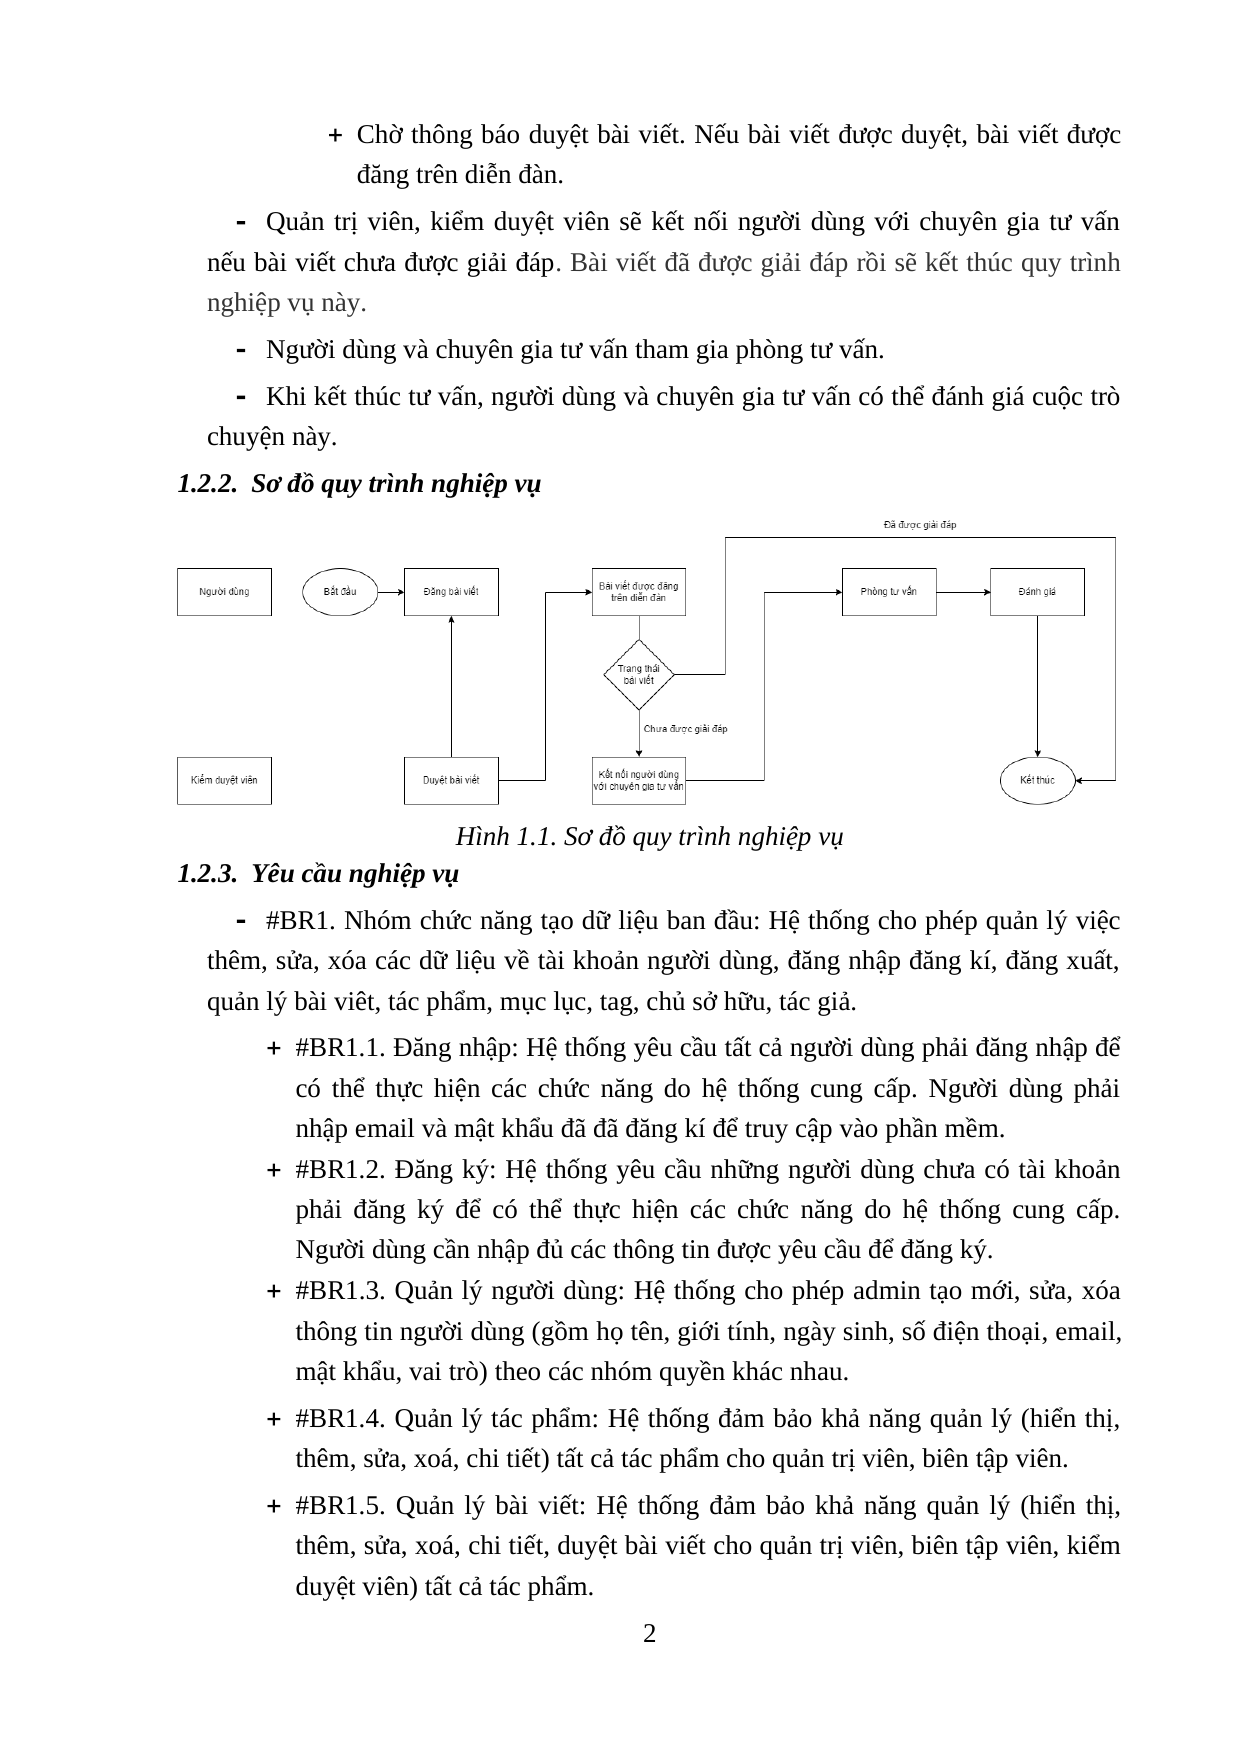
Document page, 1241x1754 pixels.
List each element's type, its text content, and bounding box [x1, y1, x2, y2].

text #BR1.2. Đăng ký: Hệ thống yêu cầu những người dùng chưa có tài khoản phải đăng ký để có thể thực hiện các chức năng do hệ thống cung cấp. Người dùng cần nhập đủ các thông tin được yêu cầu để đăng ký. [266, 1153, 1122, 1265]
subtitle Sơ đồ quy trình nghiệp vụ [177, 467, 1122, 498]
text Quản trị viên, kiểm duyệt viên sẽ kết nối người dùng với chuyên gia tư vấn nếu bài viết chưa được giải đáp. Bài viết đã được giải đáp rồi sẽ kết thúc quy trình nghiệp vụ này. [207, 205, 1122, 317]
list #BR1.4. Quản lý tác phẩm: Hệ thống đảm bảo khả năng quản lý (hiển thị, thêm, sửa, xoá, chi tiết) tất cả tác phẩm cho quản trị viên, biên tập viên. [266, 1402, 1122, 1473]
text Khi kết thúc tư vấn, người dùng và chuyên gia tư vấn có thể đánh giá cuộc trò chuyện này. [207, 380, 1122, 451]
text #BR1.1. Đăng nhập: Hệ thống yêu cầu tất cả người dùng phải đăng nhập để có thể thực hiện các chức năng do hệ thống cung cấp. Người dùng phải nhập email và mật khẩu đã đã đăng kí để truy cập vào phần mềm. [266, 1031, 1122, 1143]
list #BR1.5. Quản lý bài viết: Hệ thống đảm bảo khả năng quản lý (hiển thị, thêm, sửa, xoá, chi tiết, duyệt bài viết cho quản trị viên, biên tập viên, kiểm duyệt viên) tất cả tác phẩm. [266, 1489, 1122, 1601]
text #BR1. Nhóm chức năng tạo dữ liệu ban đầu: Hệ thống cho phép quản lý việc thêm, sửa, xóa các dữ liệu về tài khoản người dùng, đăng nhập đăng kí, đăng xuất, quản lý bài viêt, tác phẩm, mục lục, tag, chủ sở hữu, tác giả. [207, 904, 1122, 1016]
text Chờ thông báo duyệt bài viết. Nếu bài viết được duyệt, bài viết được đăng trên diễn đàn. [327, 118, 1122, 190]
text #BR1.3. Quản lý người dùng: Hệ thống cho phép admin tạo mới, sửa, xóa thông tin người dùng (gồm họ tên, giới tính, ngày sinh, số điện thoại, email, mật khẩu, vai trò) theo các nhóm quyền khác nhau. [266, 1274, 1122, 1386]
picture [177, 513, 1123, 805]
subtitle Yêu cầu nghiệp vụ [177, 857, 1122, 888]
text Người dùng và chuyên gia tư vấn tham gia phòng tư vấn. [207, 333, 1122, 364]
